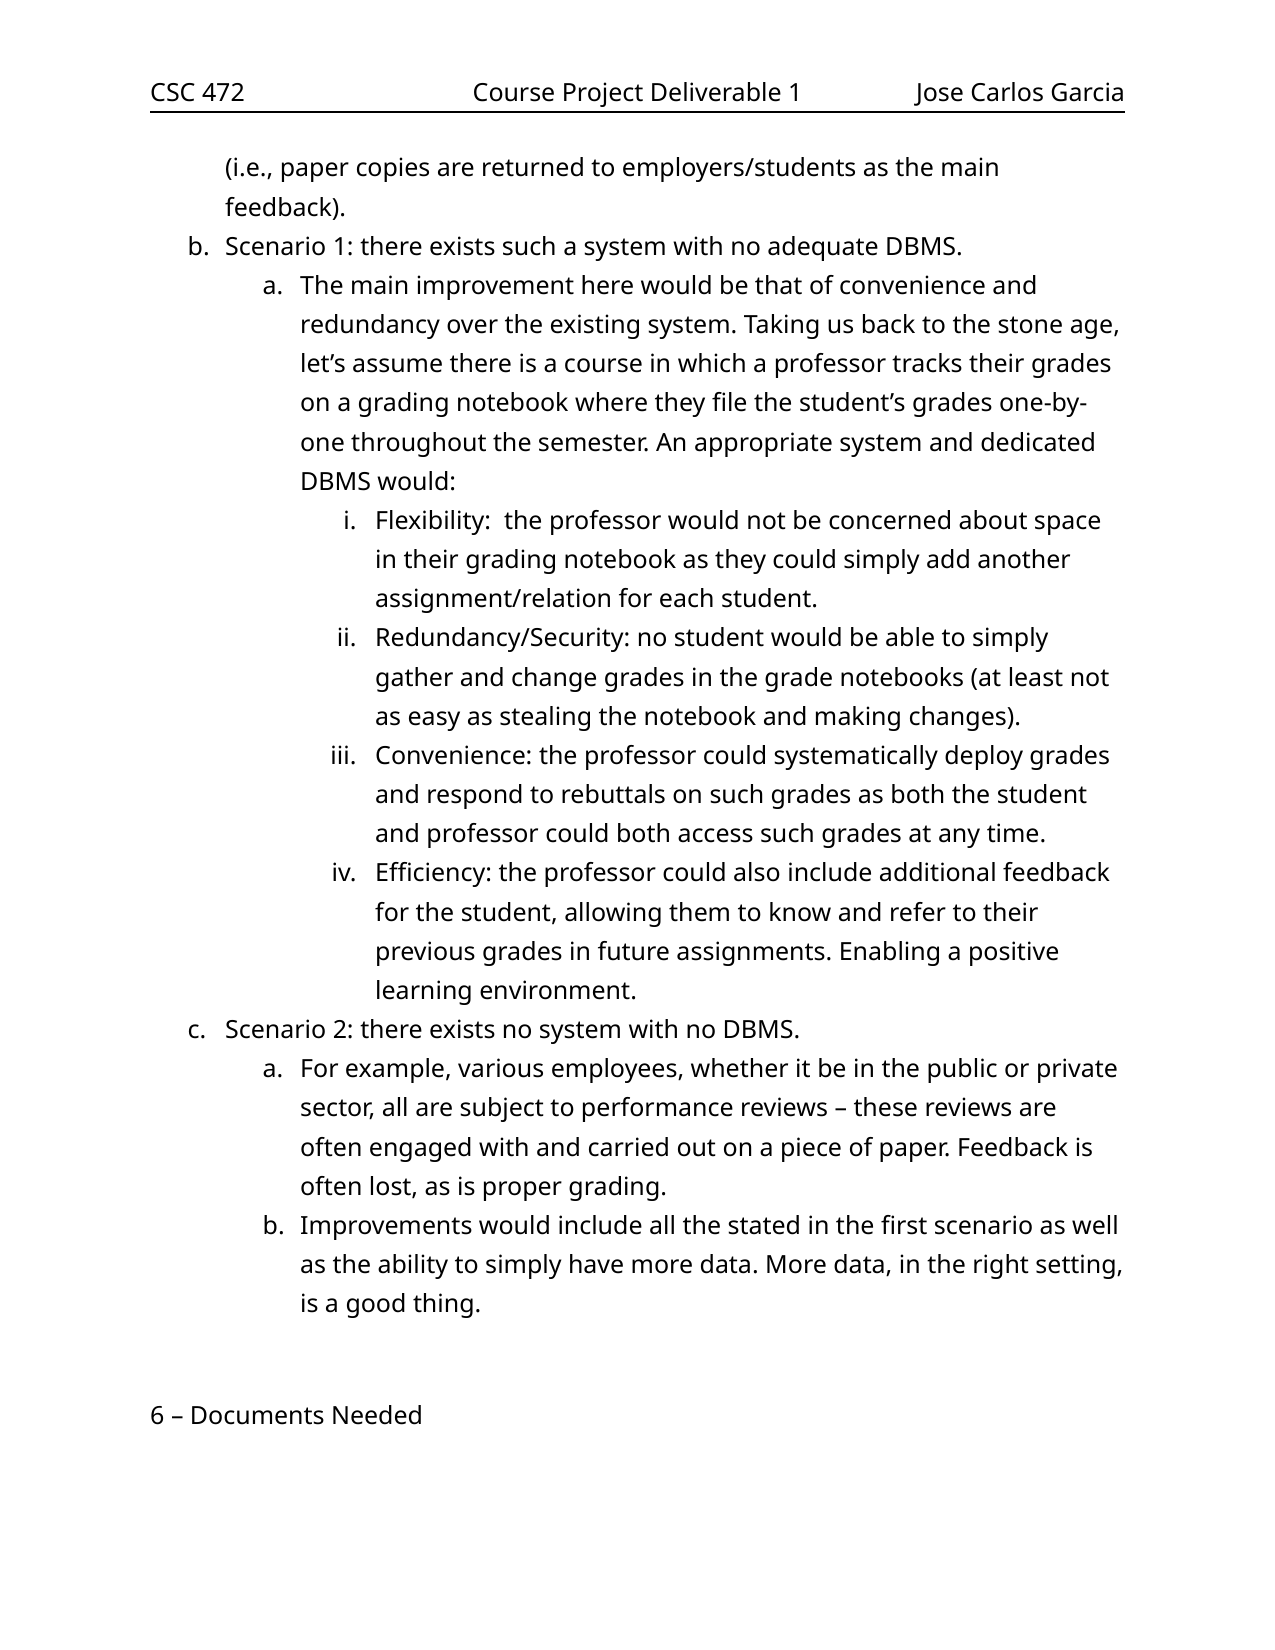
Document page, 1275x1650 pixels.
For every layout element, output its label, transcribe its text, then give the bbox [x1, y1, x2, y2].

list Scenario 1: there exists such a system with no adequate DBMS. [187, 228, 1125, 262]
list Scenario 2: there exists no system with no DBMS. [187, 1012, 1125, 1046]
list Improvements would include all the stated in the first scenario as well as the ability to simply have more data. More data, in the right setting, is a good thing. [262, 1207, 1125, 1320]
list The main improvement here would be that of convenience and redundancy over the existing system. Taking us back to the stone age, let’s assume there is a course in which a professor tracks their grades on a grading notebook where they file the student’s grades one-by-one throughout the semester. An appropriate system and dedicated DBMS would: [262, 267, 1125, 497]
list Convenience: the professor could systematically deploy grades and respond to rebuttals on such grades as both the student and professor could both access such grades at any time. [356, 737, 1125, 850]
list Redundancy/Security: no student would be able to simply gather and change grades in the grade notebooks (at least not as easy as stealing the notebook and making changes). [356, 620, 1125, 732]
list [187, 150, 1125, 223]
list Flexibility: the professor would not be concerned about space in their grading notebook as they could simply add another assignment/relation for each student. [356, 502, 1125, 615]
list Efficiency: the professor could also include additional feedback for the student, allowing them to know and refer to their previous grades in future assignments. Enabling a positive learning environment. [356, 855, 1125, 1007]
list For example, various employees, whether it be in the public or private sector, all are subject to performance reviews – these reviews are often engaged with and carried out on a piece of paper. Feedback is often lost, as is proper grading. [262, 1051, 1125, 1202]
text 6 – Documents Needed [150, 1397, 1125, 1432]
